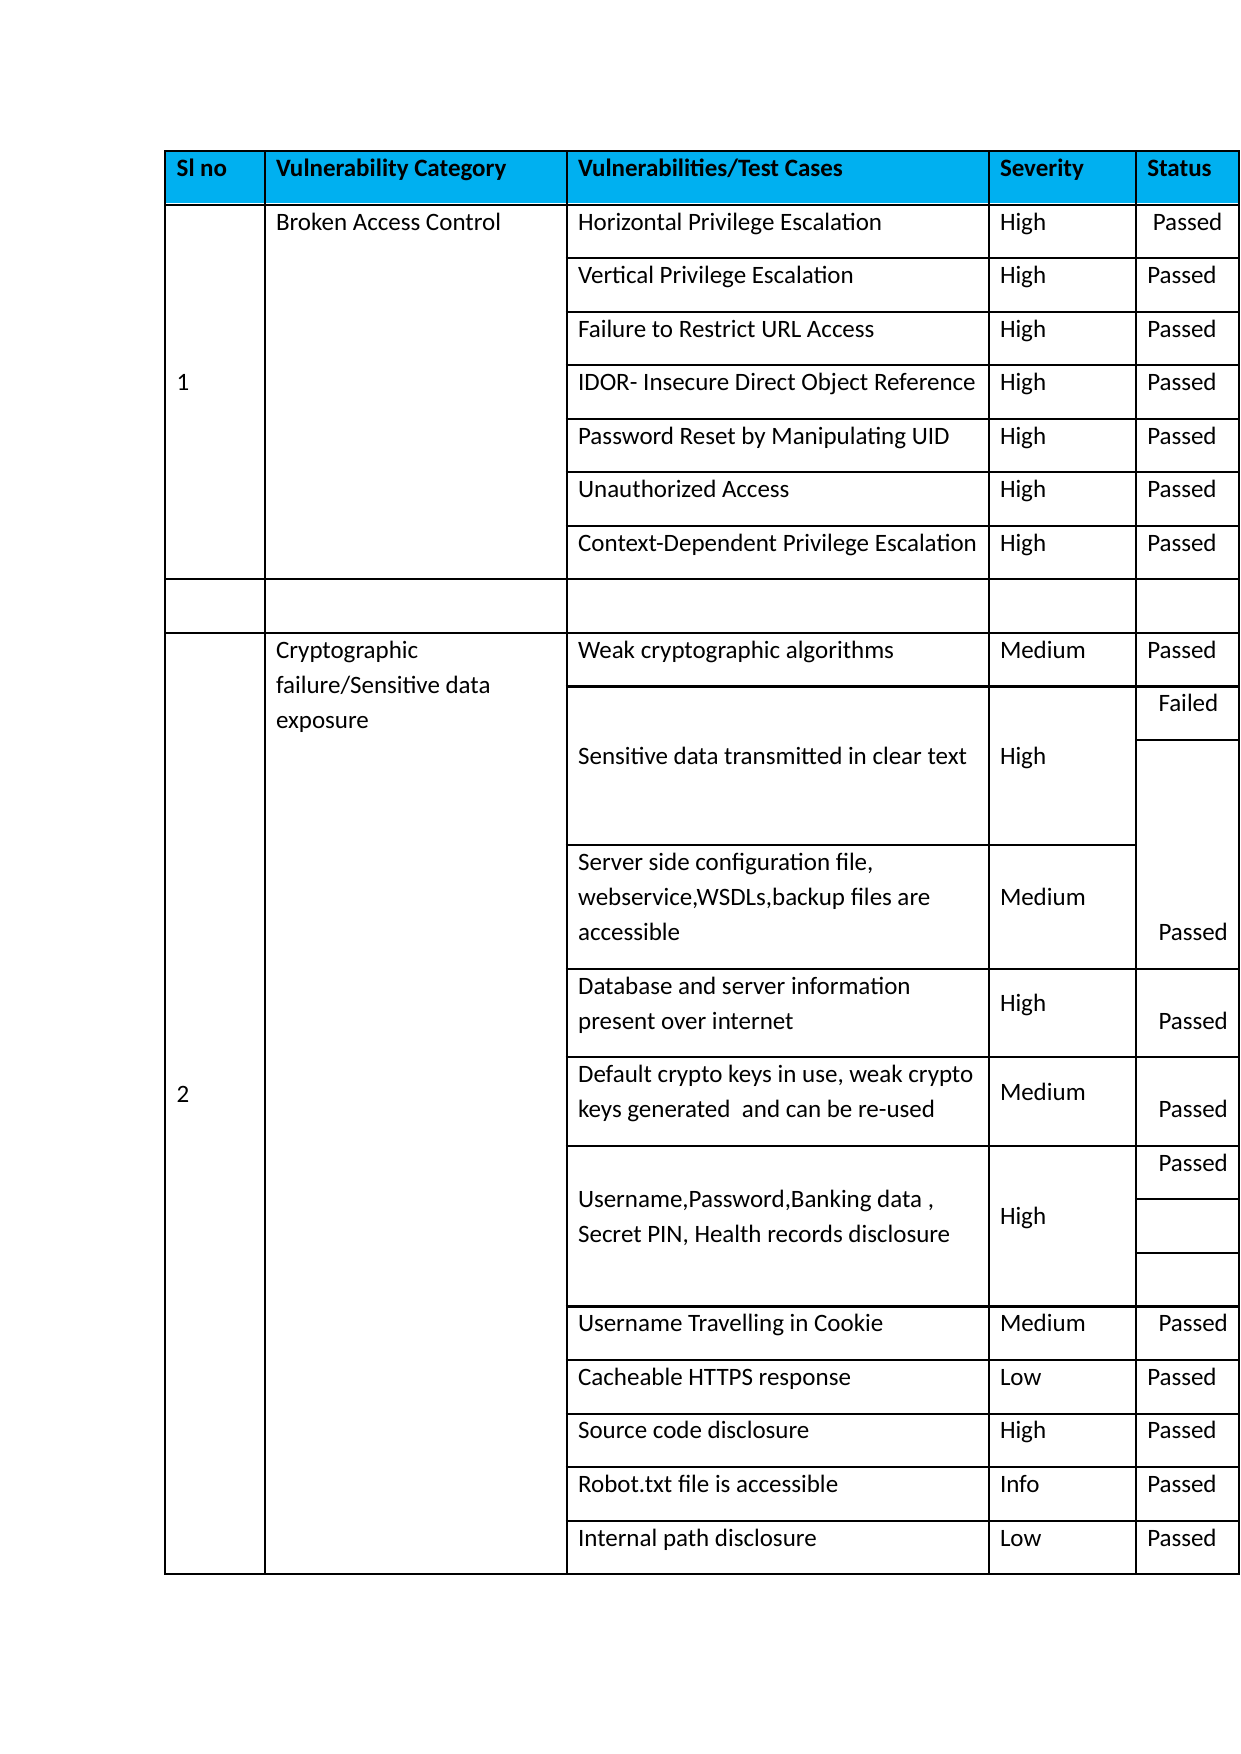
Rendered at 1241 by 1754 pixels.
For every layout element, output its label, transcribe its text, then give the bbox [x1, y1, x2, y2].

table_cell Passed [1137, 527, 1238, 578]
table_cell Passed [1137, 1308, 1238, 1359]
table_cell High [990, 473, 1135, 525]
table_cell Medium [990, 1308, 1135, 1359]
table_cell [266, 580, 566, 632]
table_cell Default crypto keys in use, weak crypto keys generated and can be re-used [568, 1058, 988, 1145]
table_cell Unauthorized Access [568, 473, 988, 525]
table_cell Passed [1137, 844, 1238, 968]
table_cell [1137, 741, 1238, 844]
table_cell Horizontal Privilege Escalation [568, 206, 988, 257]
table_header Sl no [166, 152, 264, 203]
table_cell 2 [166, 634, 264, 1573]
table_cell Password Reset by Manipulating UID [568, 420, 988, 471]
table_cell Passed [1137, 1058, 1238, 1145]
table_cell High [990, 259, 1135, 311]
table_cell Internal path disclosure [568, 1522, 988, 1573]
table_cell High [990, 313, 1135, 364]
table_cell Passed [1137, 313, 1238, 364]
table_cell Cryptographic failure/Sensitive data exposure [266, 634, 566, 1573]
table_cell IDOR- Insecure Direct Object Reference [568, 366, 988, 418]
table_cell Passed [1137, 1361, 1238, 1412]
table_cell Passed [1137, 206, 1238, 257]
table_cell Weak cryptographic algorithms [568, 634, 988, 685]
table_cell High [990, 970, 1135, 1056]
table_cell Passed [1137, 1147, 1238, 1198]
table_cell Passed [1137, 1522, 1238, 1573]
table_cell Source code disclosure [568, 1415, 988, 1466]
table_cell Database and server information present over internet [568, 970, 988, 1056]
table_header Vulnerabilities/Test Cases [568, 152, 988, 203]
table_cell Low [990, 1361, 1135, 1412]
table_cell Robot.txt file is accessible [568, 1468, 988, 1519]
table_header Severity [990, 152, 1135, 203]
table_cell [990, 580, 1135, 632]
table_cell [1137, 1200, 1238, 1252]
table_cell Passed [1137, 420, 1238, 471]
table_cell Cacheable HTTPS response [568, 1361, 988, 1412]
table_cell Low [990, 1522, 1135, 1573]
table_cell Vertical Privilege Escalation [568, 259, 988, 311]
table_cell Passed [1137, 473, 1238, 525]
table_cell Sensitive data transmitted in clear text [568, 688, 988, 844]
table_cell Medium [990, 634, 1135, 685]
table_cell Username Travelling in Cookie [568, 1308, 988, 1359]
table_cell Passed [1137, 259, 1238, 311]
table_cell High [990, 527, 1135, 578]
table_cell [1137, 580, 1238, 632]
table_cell Passed [1137, 1468, 1238, 1519]
table_cell High [990, 1415, 1135, 1466]
table_cell Passed [1137, 366, 1238, 418]
table_cell [568, 580, 988, 632]
table_cell Medium [990, 846, 1135, 968]
table_cell High [990, 420, 1135, 471]
table_cell Info [990, 1468, 1135, 1519]
table_cell High [990, 206, 1135, 257]
table_cell Passed [1137, 634, 1238, 685]
table_cell Broken Access Control [266, 206, 566, 578]
table_cell [166, 580, 264, 632]
table_cell [1137, 1254, 1238, 1305]
table_cell Username,Password,Banking data , Secret PIN, Health records disclosure [568, 1147, 988, 1305]
table_cell Failure to Restrict URL Access [568, 313, 988, 364]
table_cell 1 [166, 206, 264, 578]
table_cell Medium [990, 1058, 1135, 1145]
table_header Status [1137, 152, 1238, 203]
table_cell Failed [1137, 688, 1238, 739]
table_cell High [990, 366, 1135, 418]
table_cell Server side configuration file, webservice,WSDLs,backup files are accessible [568, 846, 988, 968]
table_header Vulnerability Category [266, 152, 566, 203]
table_cell Context-Dependent Privilege Escalation [568, 527, 988, 578]
table_cell Passed [1137, 1415, 1238, 1466]
table_cell High [990, 1147, 1135, 1305]
table_cell Passed [1137, 970, 1238, 1056]
table_cell High [990, 688, 1135, 844]
